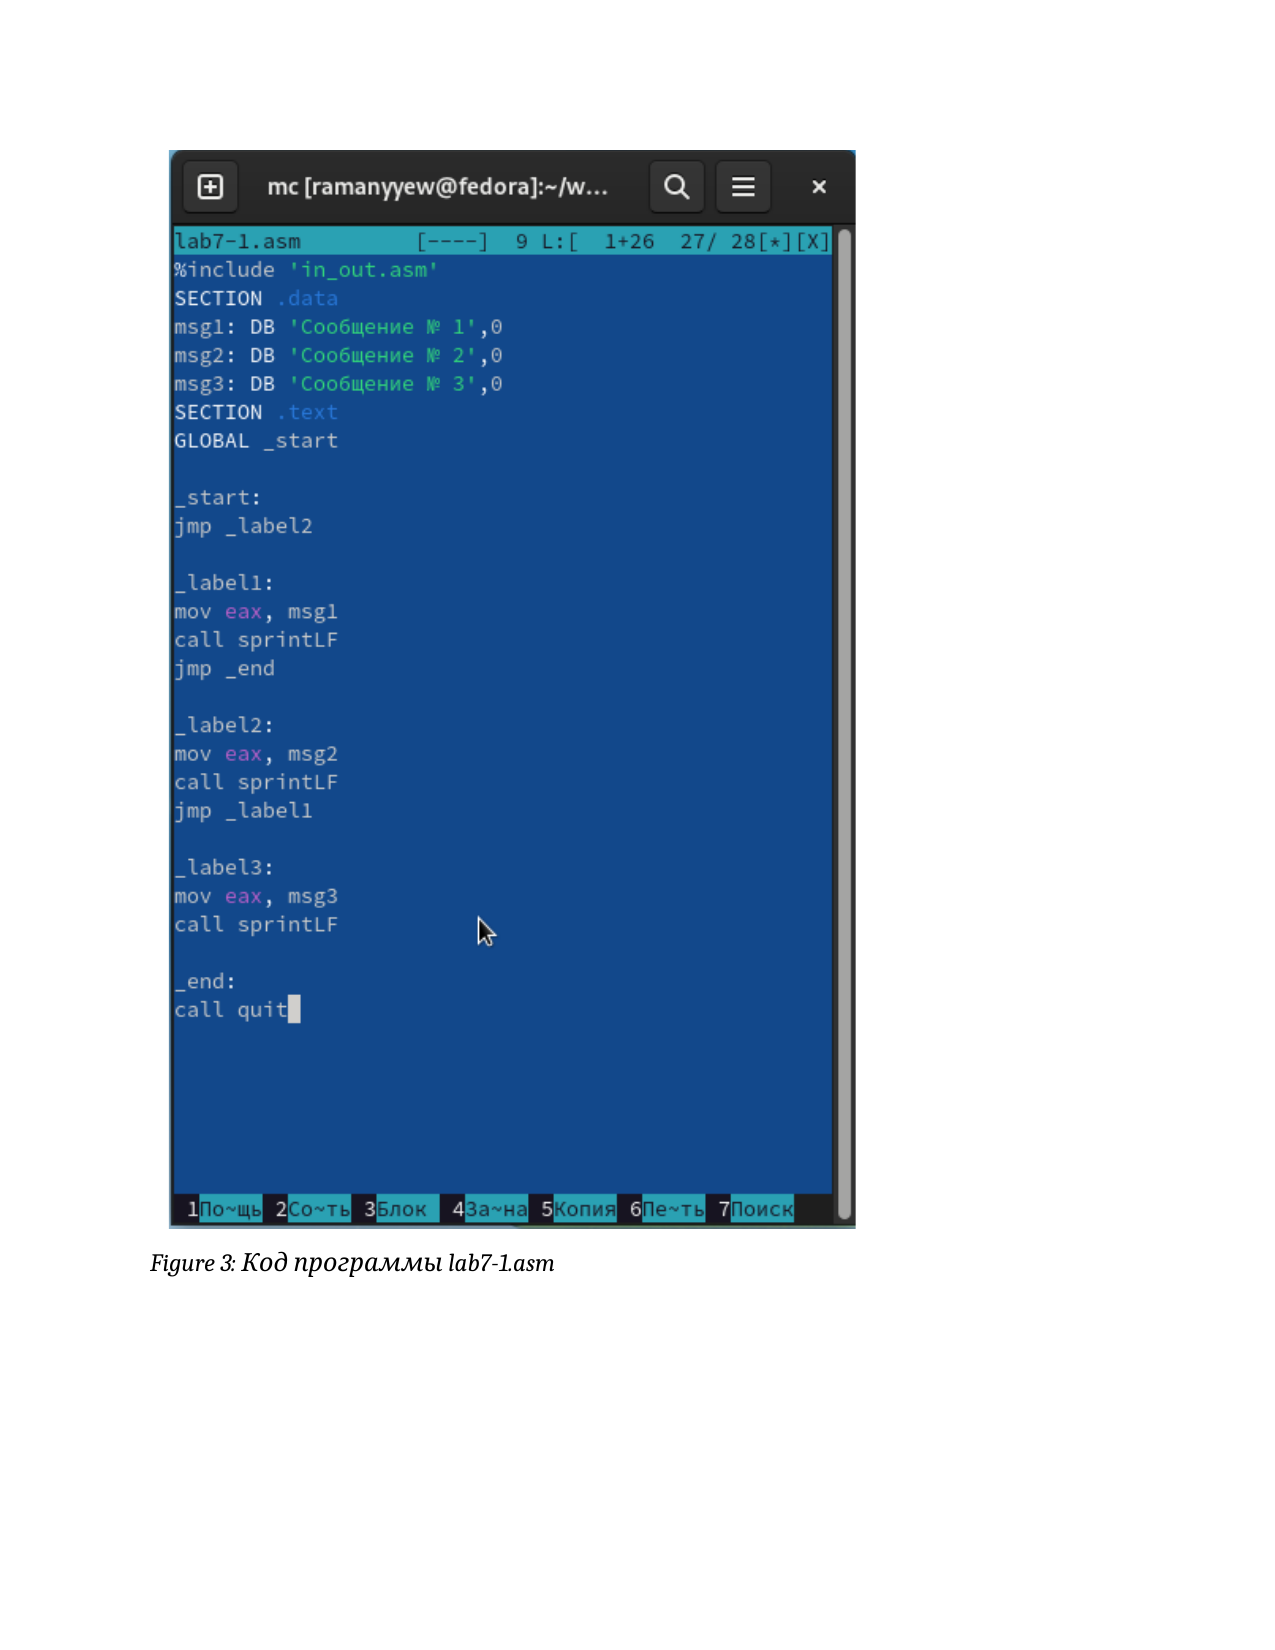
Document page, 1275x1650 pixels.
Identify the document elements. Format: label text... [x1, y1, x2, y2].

text Figure 3: Код программы lab7-1.asm [150, 1249, 1125, 1278]
picture [168, 150, 856, 1229]
